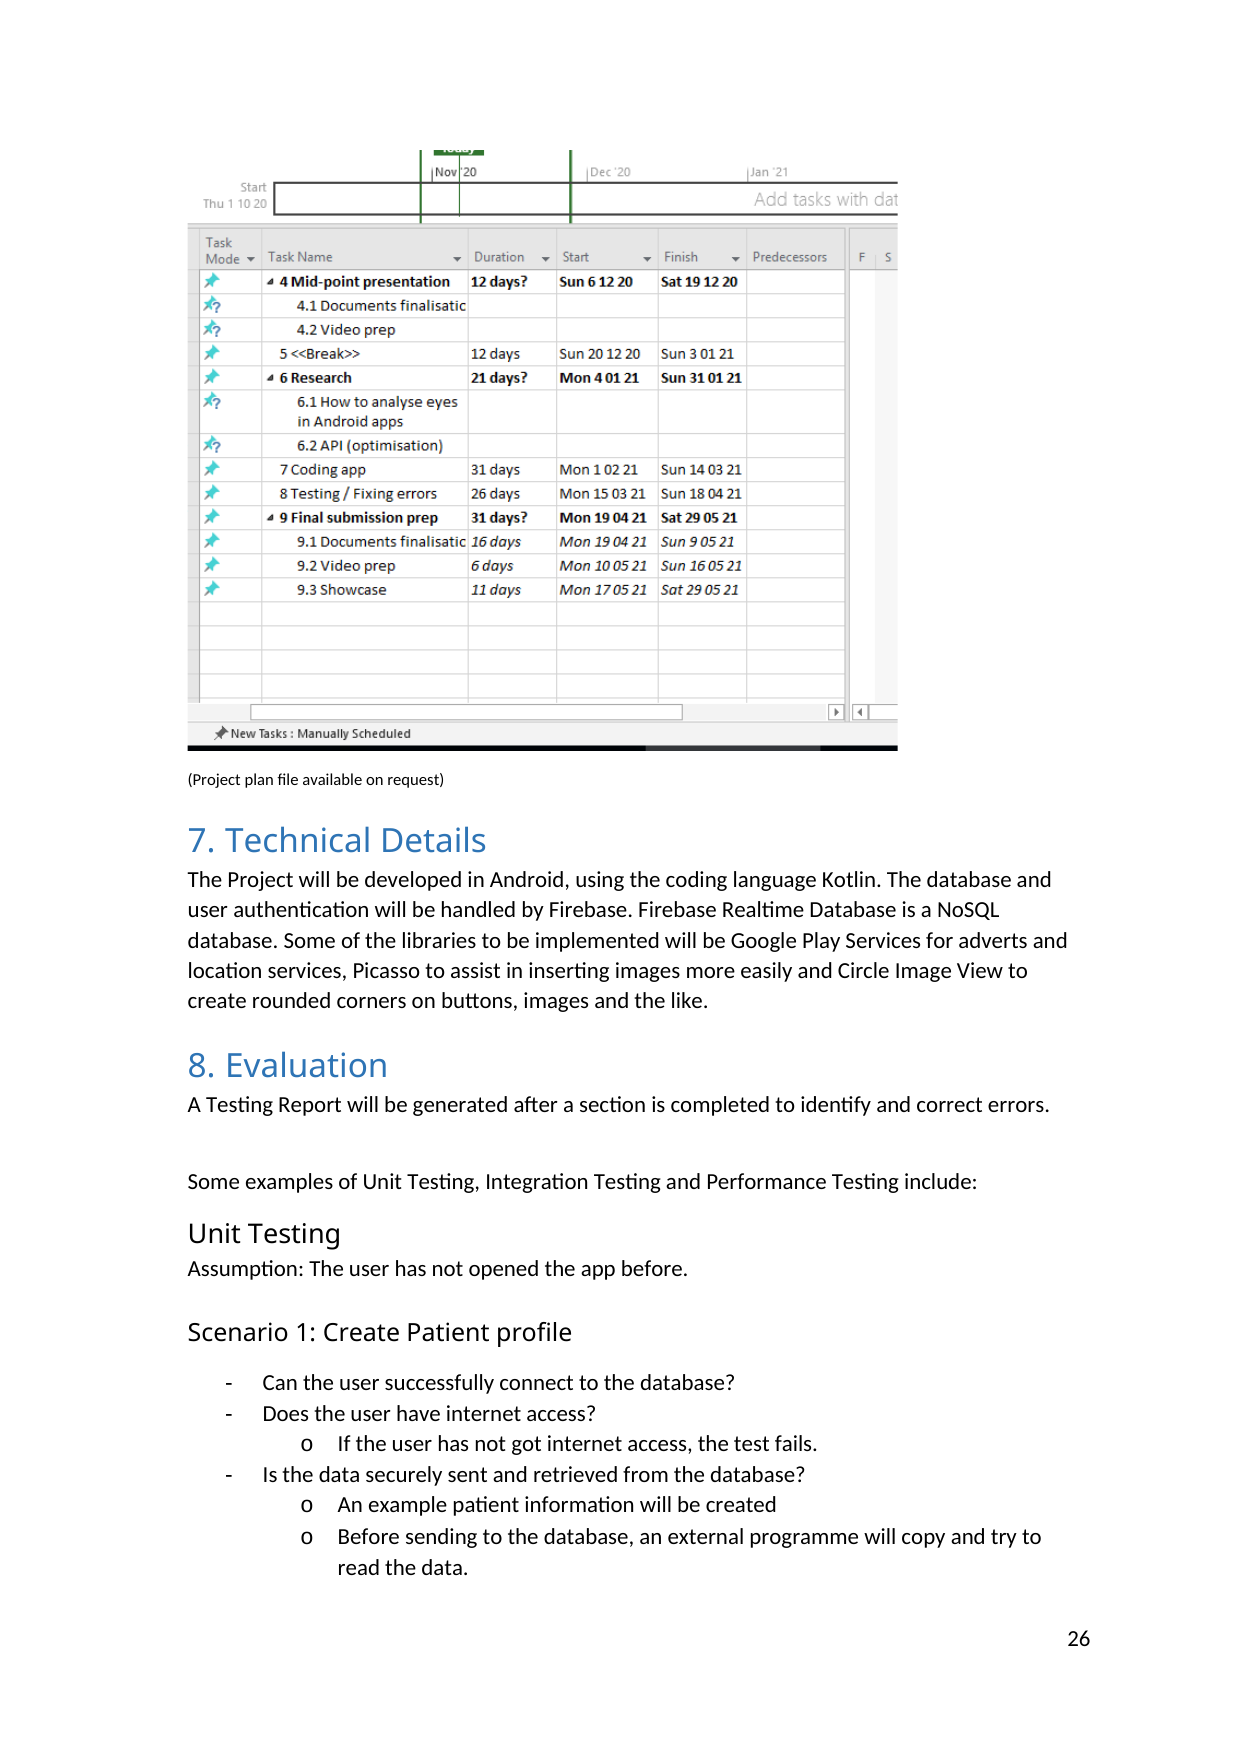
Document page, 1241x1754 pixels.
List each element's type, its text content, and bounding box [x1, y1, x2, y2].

list Before sending to the database, an external programme will copy and try to read the data. [300, 1522, 1090, 1581]
picture [187, 150, 898, 751]
text The Project will be developed in Android, using the coding language Kotlin. The database and user authentication will be handled by Firebase. Firebase Realtime Database is a NoSQL database. Some of the libraries to be implemented will be Google Play Services for adverts and location services, Picasso to assist in inserting images more easily and Circle Image View to create rounded corners on buttons, images and the like. [187, 865, 1090, 1014]
subtitle Evaluation [187, 1041, 1090, 1087]
text (Project plan file available on request) [187, 769, 1090, 790]
list Can the user successfully connect to the database? [225, 1368, 1090, 1397]
list Does the user have internet access? [225, 1399, 1090, 1427]
text Some examples of Unit Testing, Integration Testing and Performance Testing include: [187, 1167, 1090, 1196]
list If the user has not got internet access, the test fails. [300, 1429, 1090, 1458]
subtitle Technical Details [187, 816, 1090, 862]
text Assumption: The user has not opened the app before. Scenario 1: Create Patient profile [187, 1254, 1090, 1349]
subtitle Unit Testing [187, 1214, 1090, 1251]
text A Testing Report will be generated after a section is completed to identify and correct errors. [187, 1090, 1090, 1149]
list Is the data securely sent and retrieved from the database? [225, 1460, 1090, 1488]
list An example patient information will be created [300, 1491, 1090, 1520]
